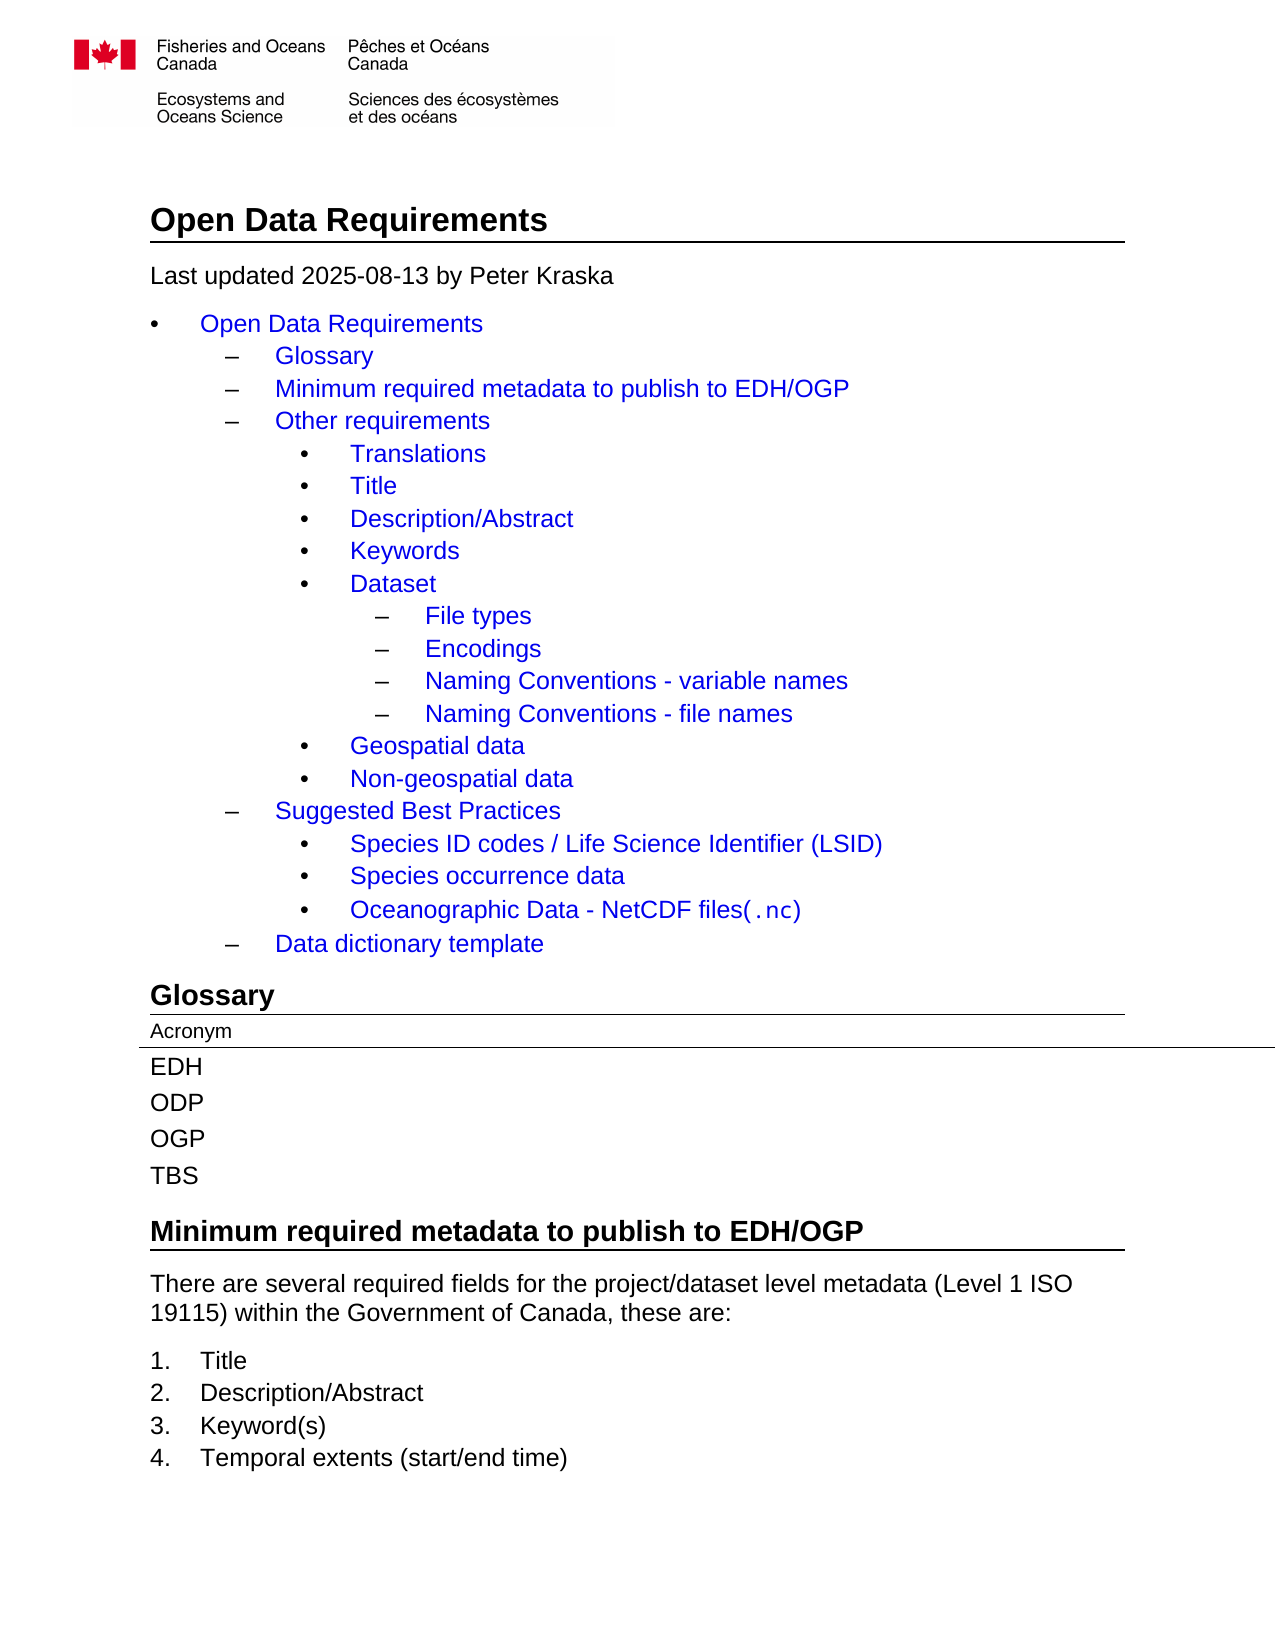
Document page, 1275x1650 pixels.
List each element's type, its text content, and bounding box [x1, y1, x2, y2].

list Geospatial data [300, 731, 1125, 760]
list Keyword(s) [150, 1411, 1125, 1439]
table_header Acronym [139, 1015, 1275, 1047]
text Last updated 2025-08-13 by Peter Kraska [150, 261, 1125, 290]
list Naming Conventions - variable names [375, 666, 1125, 695]
subtitle Open Data Requirements [150, 200, 1125, 241]
list Non-geospatial data [300, 764, 1125, 793]
list Suggested Best Practices [225, 796, 1125, 825]
picture [71, 36, 616, 127]
list Data dictionary template [225, 929, 1125, 958]
text There are several required fields for the project/dataset level metadata (Level 1 ISO 19115) within the Government of Canada, these are: [150, 1269, 1125, 1327]
list Description/Abstract [300, 504, 1125, 533]
list Title [300, 471, 1125, 500]
list Minimum required metadata to publish to EDH/OGP [225, 374, 1125, 403]
table_cell TBS [139, 1157, 1275, 1193]
subtitle Glossary [150, 978, 1125, 1014]
table_cell ODP [139, 1084, 1275, 1121]
table_cell EDH [139, 1048, 1275, 1084]
list Temporal extents (start/end time) [150, 1443, 1125, 1472]
list Title [150, 1346, 1125, 1374]
list Translations [300, 439, 1125, 468]
list Description/Abstract [150, 1378, 1125, 1407]
list Naming Conventions - file names [375, 699, 1125, 728]
list Other requirements [225, 406, 1125, 435]
list Keywords [300, 536, 1125, 565]
table_cell OGP [139, 1121, 1275, 1157]
list Dataset [300, 569, 1125, 598]
list Encodings [375, 634, 1125, 663]
list Open Data Requirements [150, 309, 1125, 338]
list Species occurrence data [300, 861, 1125, 890]
list Oceanographic Data - NetCDF files(.nc) [300, 894, 1125, 925]
subtitle Minimum required metadata to publish to EDH/OGP [150, 1214, 1125, 1249]
list Glossary [225, 341, 1125, 370]
list Species ID codes / Life Science Identifier (LSID) [300, 829, 1125, 858]
list File types [375, 601, 1125, 630]
